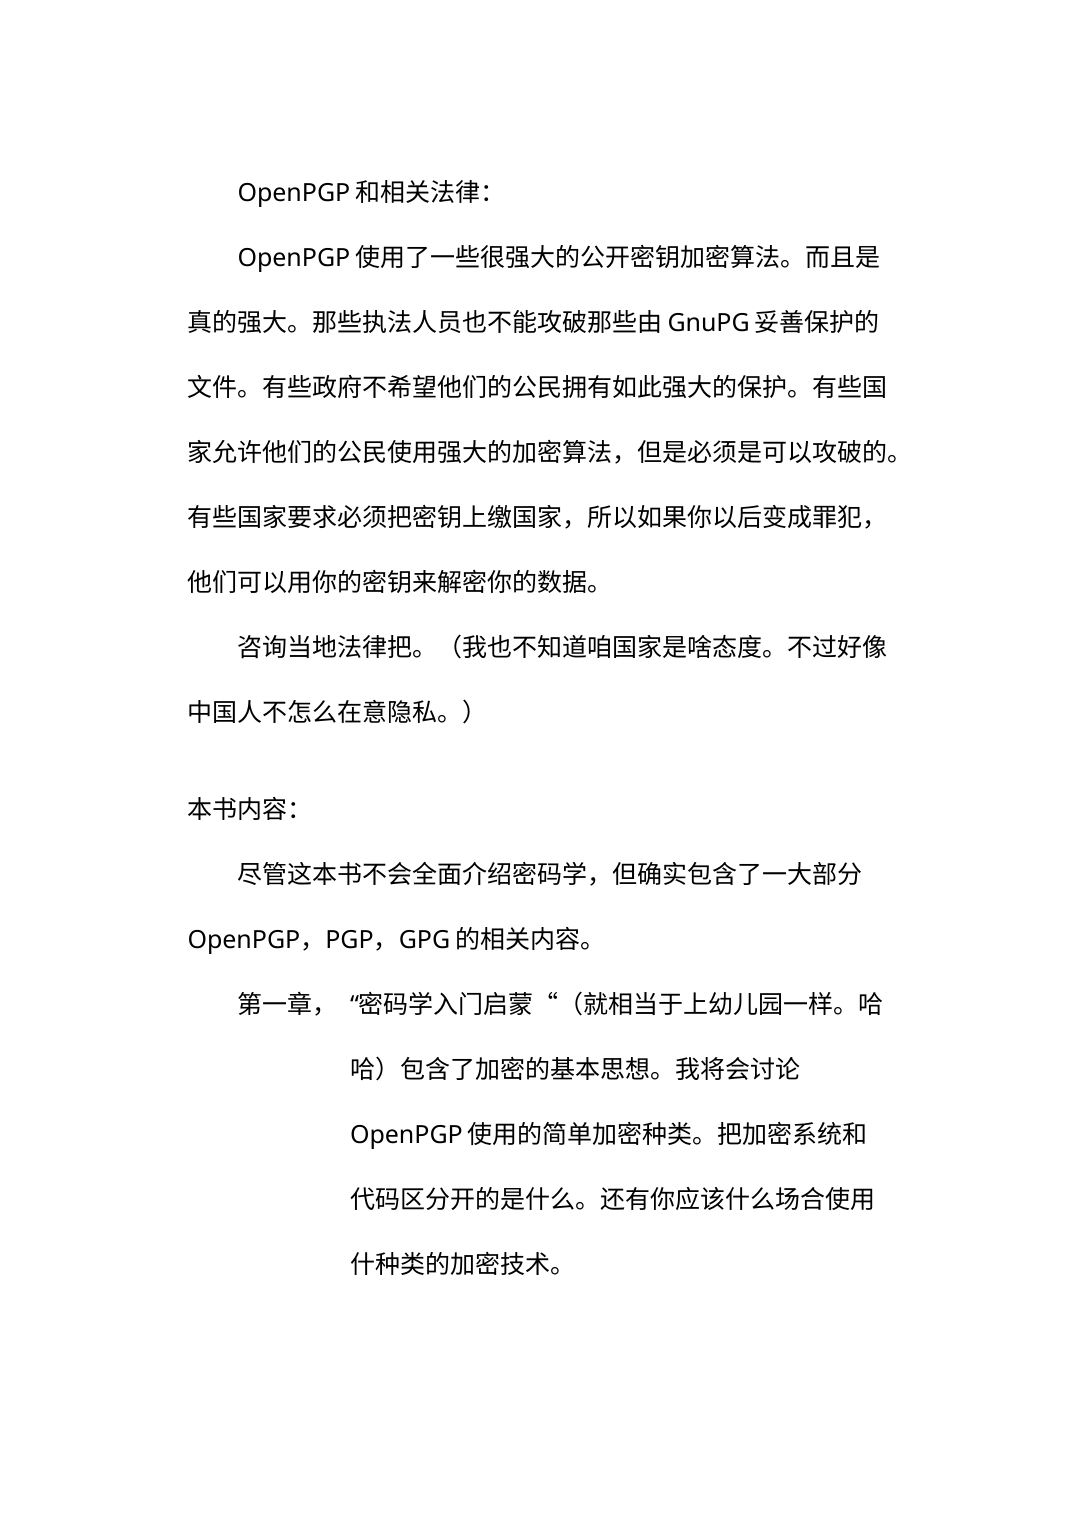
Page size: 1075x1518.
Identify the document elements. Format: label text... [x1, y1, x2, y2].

text 尽管这本书不会全面介绍密码学，但确实包含了一大部分OpenPGP，PGP，GPG的相关内容。 [187, 840, 888, 970]
text 本书内容： [187, 775, 888, 840]
text OpenPGP和相关法律： [187, 158, 888, 223]
list “密码学入门启蒙“（就相当于上幼儿园一样。哈哈）包含了加密的基本思想。我将会讨论OpenPGP使用的简单加密种类。把加密系统和代码区分开的是什么。还有你应该什么场合使用什种类的加密技术。 [237, 970, 888, 1295]
text 咨询当地法律把。（我也不知道咱国家是啥态度。不过好像中国人不怎么在意隐私。） [187, 613, 888, 743]
text OpenPGP使用了一些很强大的公开密钥加密算法。而且是真的强大。那些执法人员也不能攻破那些由GnuPG妥善保护的文件。有些政府不希望他们的公民拥有如此强大的保护。有些国家允许他们的公民使用强大的加密算法，但是必须是可以攻破的。有些国家要求必须把密钥上缴国家，所以如果你以后变成罪犯，他们可以用你的密钥来解密你的数据。 [187, 223, 888, 613]
